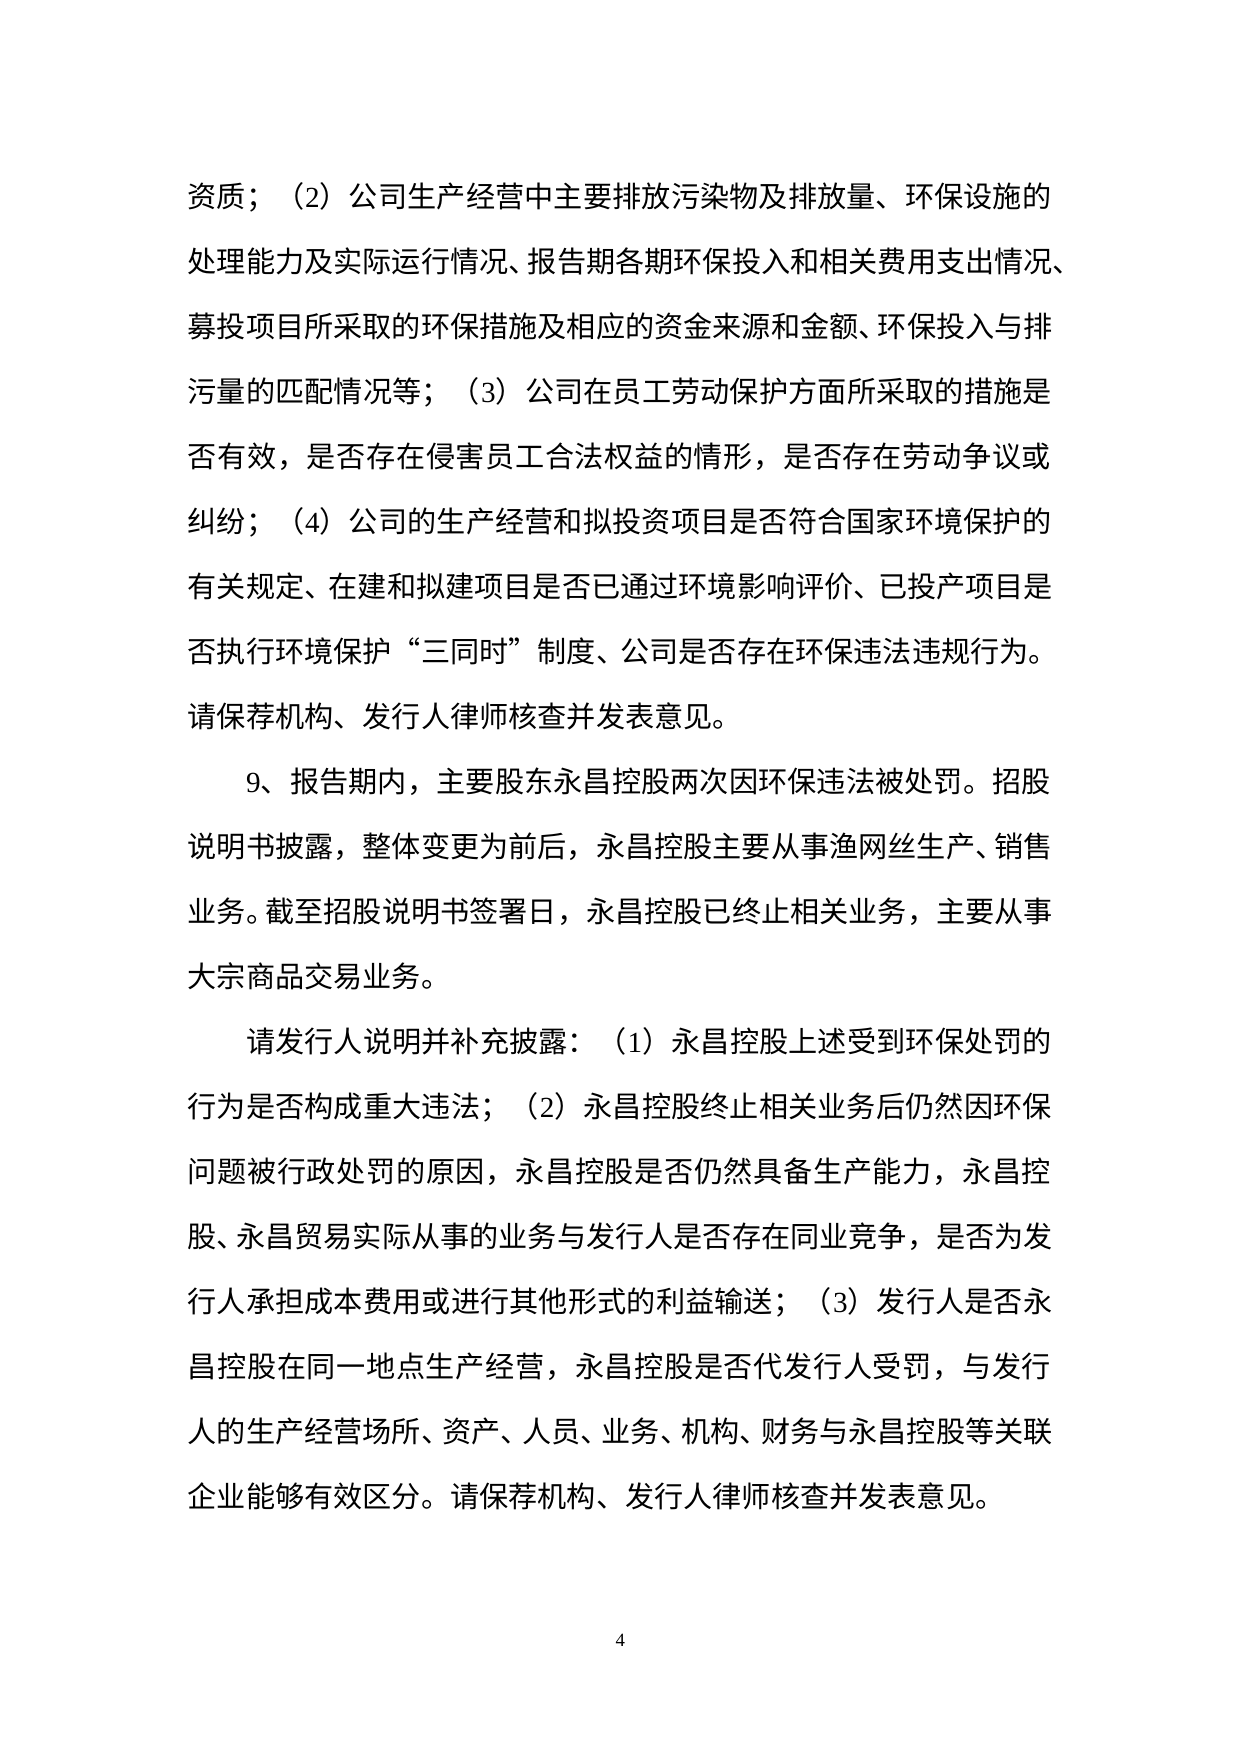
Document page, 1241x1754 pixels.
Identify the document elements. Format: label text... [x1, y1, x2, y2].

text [187, 162, 1053, 877]
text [187, 1137, 1053, 1592]
text 9、报告期内，主要股东永昌控股两次因环保违法被处罚。招股说明书披露，整体变更为前后，永昌控股主要从事渔网丝生产、销售业务。截至招股说明书签署日，永昌控股已终止相关业务，主要从事大宗商品交易业务。 [187, 877, 1053, 1137]
